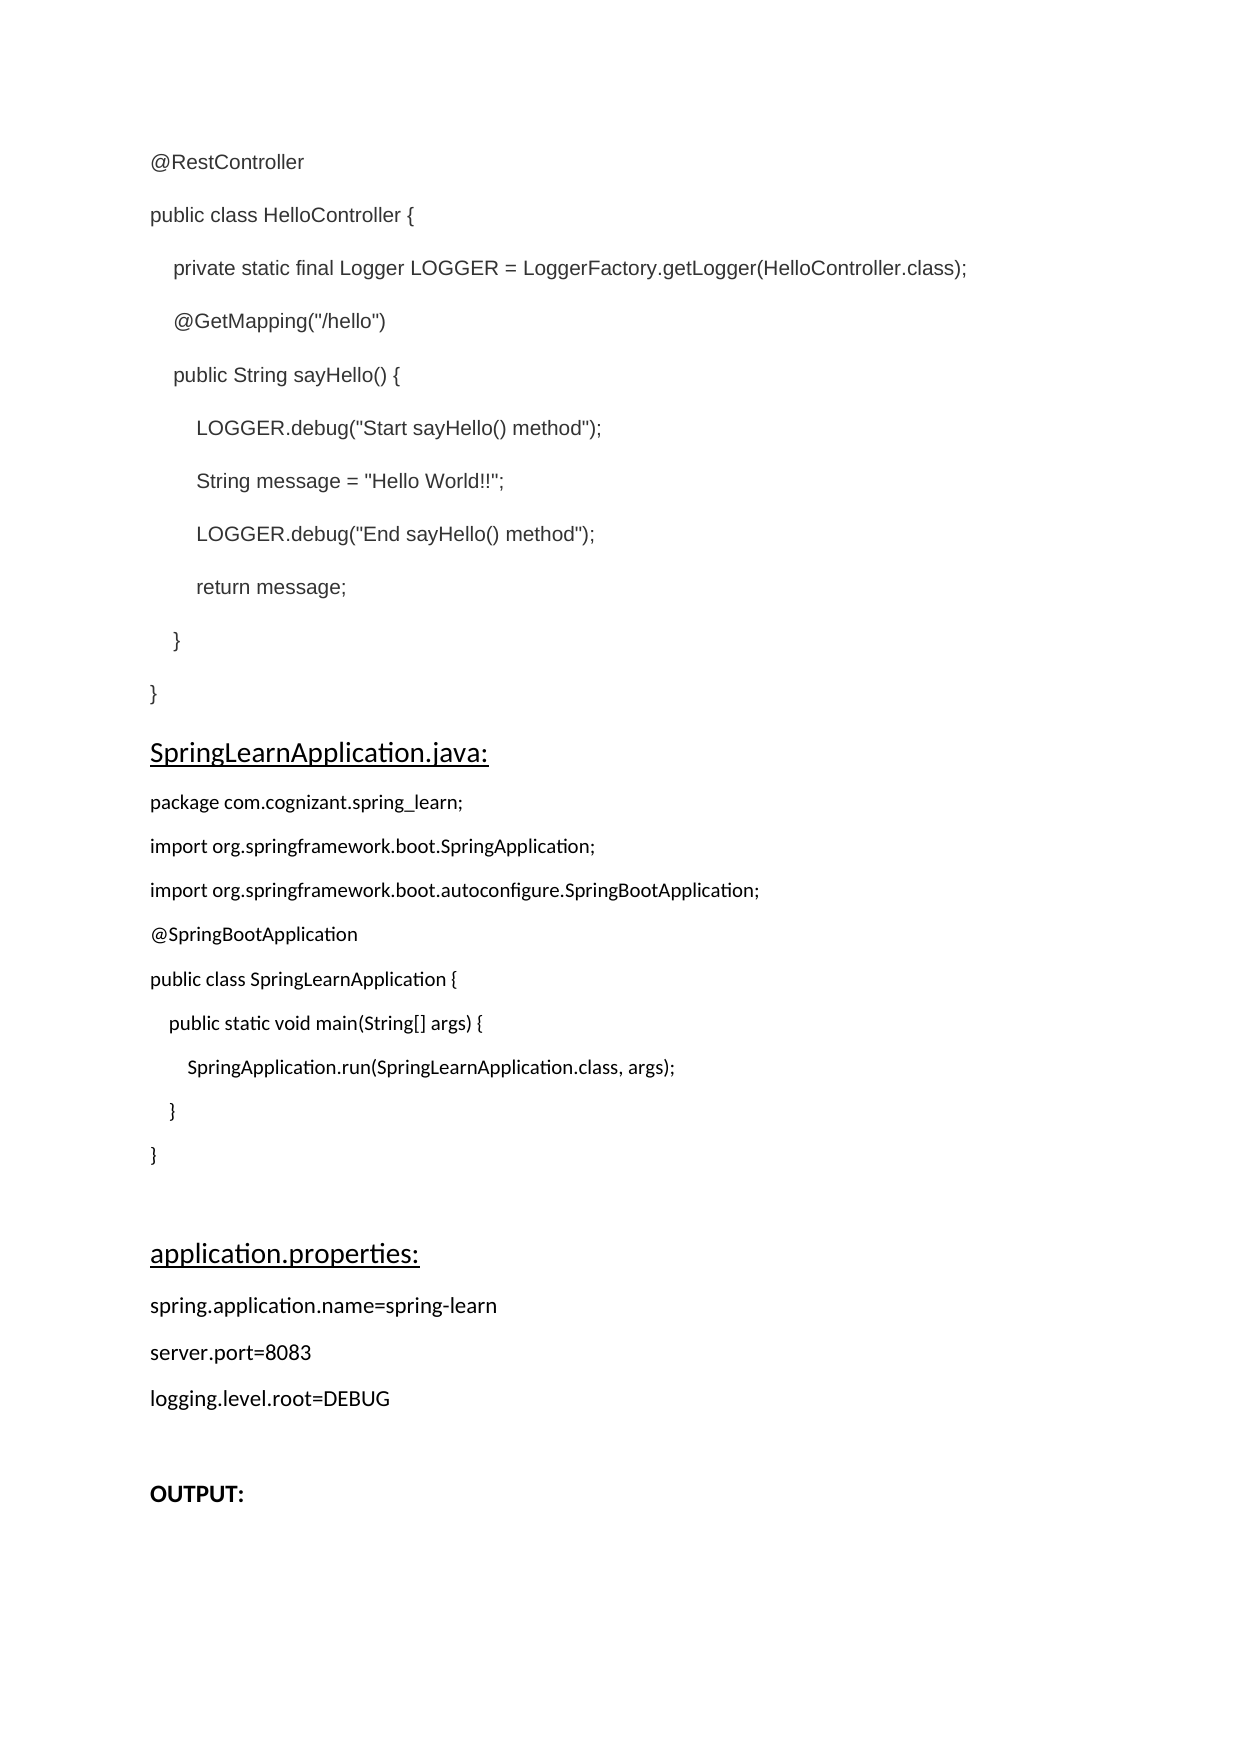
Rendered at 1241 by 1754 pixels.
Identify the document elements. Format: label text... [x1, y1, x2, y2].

text public class HelloController { [150, 203, 1090, 227]
text private static final Logger LOGGER = LoggerFactory.getLogger(HelloController.class); [150, 256, 1090, 280]
text @SpringBootApplication [150, 922, 1090, 947]
text LOGGER.debug("Start sayHello() method"); [150, 416, 1090, 439]
text return message; [150, 575, 1090, 599]
text import org.springframework.boot.SpringApplication; [150, 833, 1090, 859]
text } [150, 628, 1090, 652]
text LOGGER.debug("End sayHello() method"); [150, 522, 1090, 546]
text public class SpringLearnApplication { [150, 966, 1090, 991]
text OUTPUT: [150, 1478, 1090, 1509]
text } [150, 681, 1090, 705]
text @RestController [150, 150, 1090, 174]
text import org.springframework.boot.autoconfigure.SpringBootApplication; [150, 878, 1090, 903]
text } [150, 1098, 1090, 1123]
text spring.application.name=spring-learn [150, 1291, 1090, 1319]
text SpringApplication.run(SpringLearnApplication.class, args); [150, 1054, 1090, 1079]
text application.properties: [150, 1236, 1090, 1271]
text package com.cognizant.spring_learn; [150, 789, 1090, 815]
text String message = "Hello World!!"; [150, 469, 1090, 493]
text public static void main(String[] args) { [150, 1010, 1090, 1035]
text public String sayHello() { [150, 362, 1090, 386]
text SpringLearnApplication.java: [150, 734, 1090, 770]
text } [150, 1142, 1090, 1167]
text @GetMapping("/hello") [150, 309, 1090, 333]
text logging.level.root=DEBUG [150, 1384, 1090, 1412]
text server.port=8083 [150, 1338, 1090, 1366]
